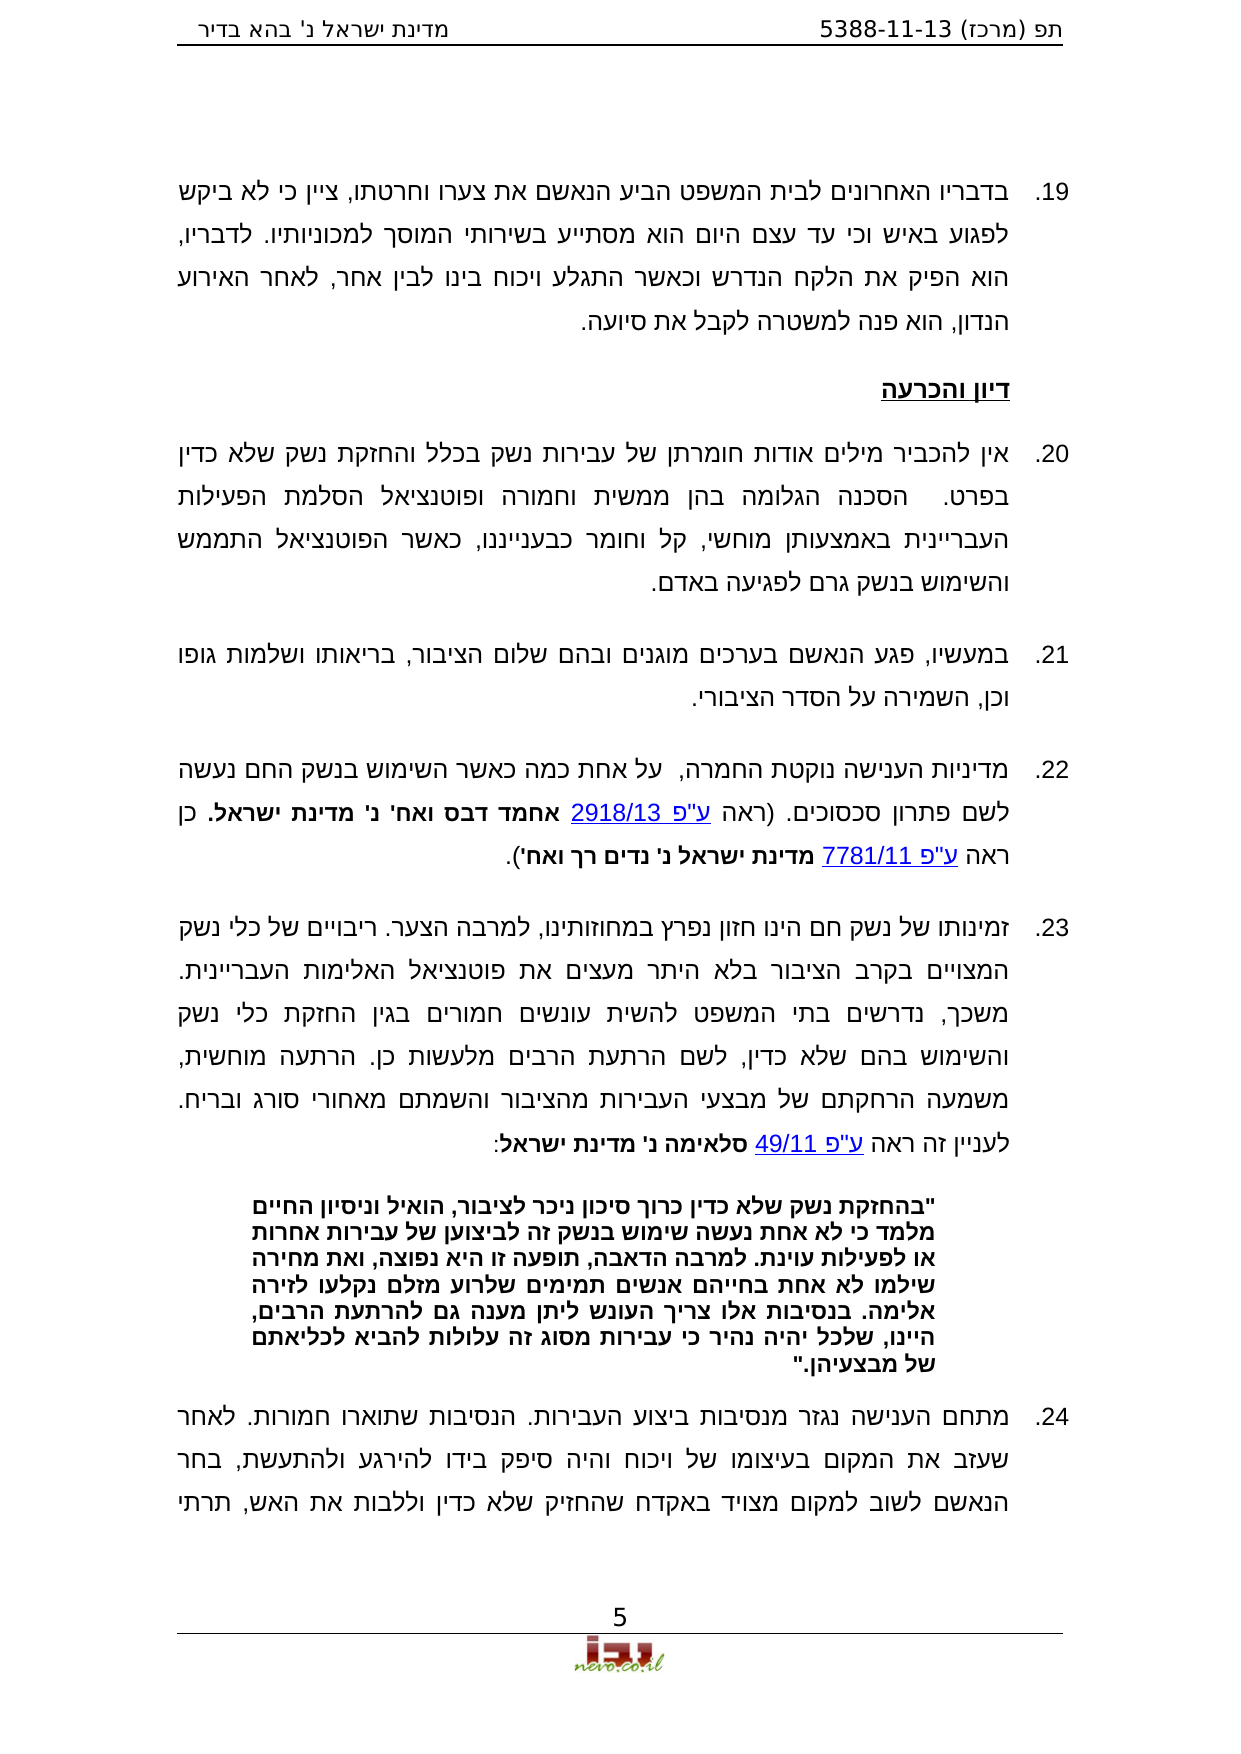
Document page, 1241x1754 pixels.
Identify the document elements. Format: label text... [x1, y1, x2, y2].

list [177, 1402, 1069, 1517]
list במעשיו, פגע הנאשם בערכים מוגנים ובהם שלום הציבור, בריאותו ושלמות גופו וכן, השמירה על הסדר הציבורי. [177, 640, 1069, 712]
list זמינותו של נשק חם הינו חזון נפרץ במחוזותינו, למרבה הצער. ריבויים של כלי נשק המצויים בקרב הציבור בלא היתר מעצים את פוטנציאל האלימות העבריינית. משכך, נדרשים בתי המשפט להשית עונשים חמורים בגין החזקת כלי נשק והשימוש בהם שלא כדין, לשם הרתעת הרבים מלעשות כן. הרתעה מוחשית, משמעה הרחקתם של מבצעי העבירות מהציבור והשמתם מאחורי סורג ובריח. לעניין זה ראה ע"פ 49/11 סלאימה נ' מדינת ישראל: [177, 913, 1069, 1157]
list דיון והכרעה [177, 375, 1010, 403]
list מדיניות הענישה נוקטת החמרה, על אחת כמה כאשר השימוש בנשק החם נעשה לשם פתרון סכסוכים. (ראה ע"פ 2918/13 אחמד דבס ואח' נ' מדינת ישראל. כן ראה ע"פ 7781/11 מדינת ישראל נ' נדים רך ואח'). [177, 755, 1069, 870]
list אין להכביר מילים אודות חומרתן של עבירות נשק בכלל והחזקת נשק שלא כדין בפרט. הסכנה הגלומה בהן ממשית וחמורה ופוטנציאל הסלמת הפעילות העבריינית באמצעותן מוחשי, קל וחומר כבענייננו, כאשר הפוטנציאל התממש והשימוש בנשק גרם לפגיעה באדם. [177, 439, 1069, 597]
list בדבריו האחרונים לבית המשפט הביע הנאשם את צערו וחרטתו, ציין כי לא ביקש לפגוע באיש וכי עד עצם היום הוא מסתייע בשירותי המוסך למכוניותיו. לדבריו, הוא הפיק את הלקח הנדרש וכאשר התגלע ויכוח בינו לבין אחר, לאחר האירוע הנדון, הוא פנה למשטרה לקבל את סיועה. [177, 177, 1069, 335]
text "בהחזקת נשק שלא כדין כרוך סיכון ניכר לציבור, הואיל וניסיון החיים מלמד כי לא אחת נעשה שימוש בנשק זה לביצוען של עבירות אחרות או לפעילות עוינת. למרבה הדאבה, תופעה זו היא נפוצה, ואת מחירה שילמו לא אחת בחייהם אנשים תמימים שלרוע מזלם נקלעו לזירה אלימה. בנסיבות אלו צריך העונש ליתן מענה גם להרתעת הרבים, היינו, שלכל יהיה נהיר כי עבירות מסוג זה עלולות להביא לכליאתם של מבצעיהן." [251, 1193, 936, 1377]
picture [574, 1635, 666, 1673]
